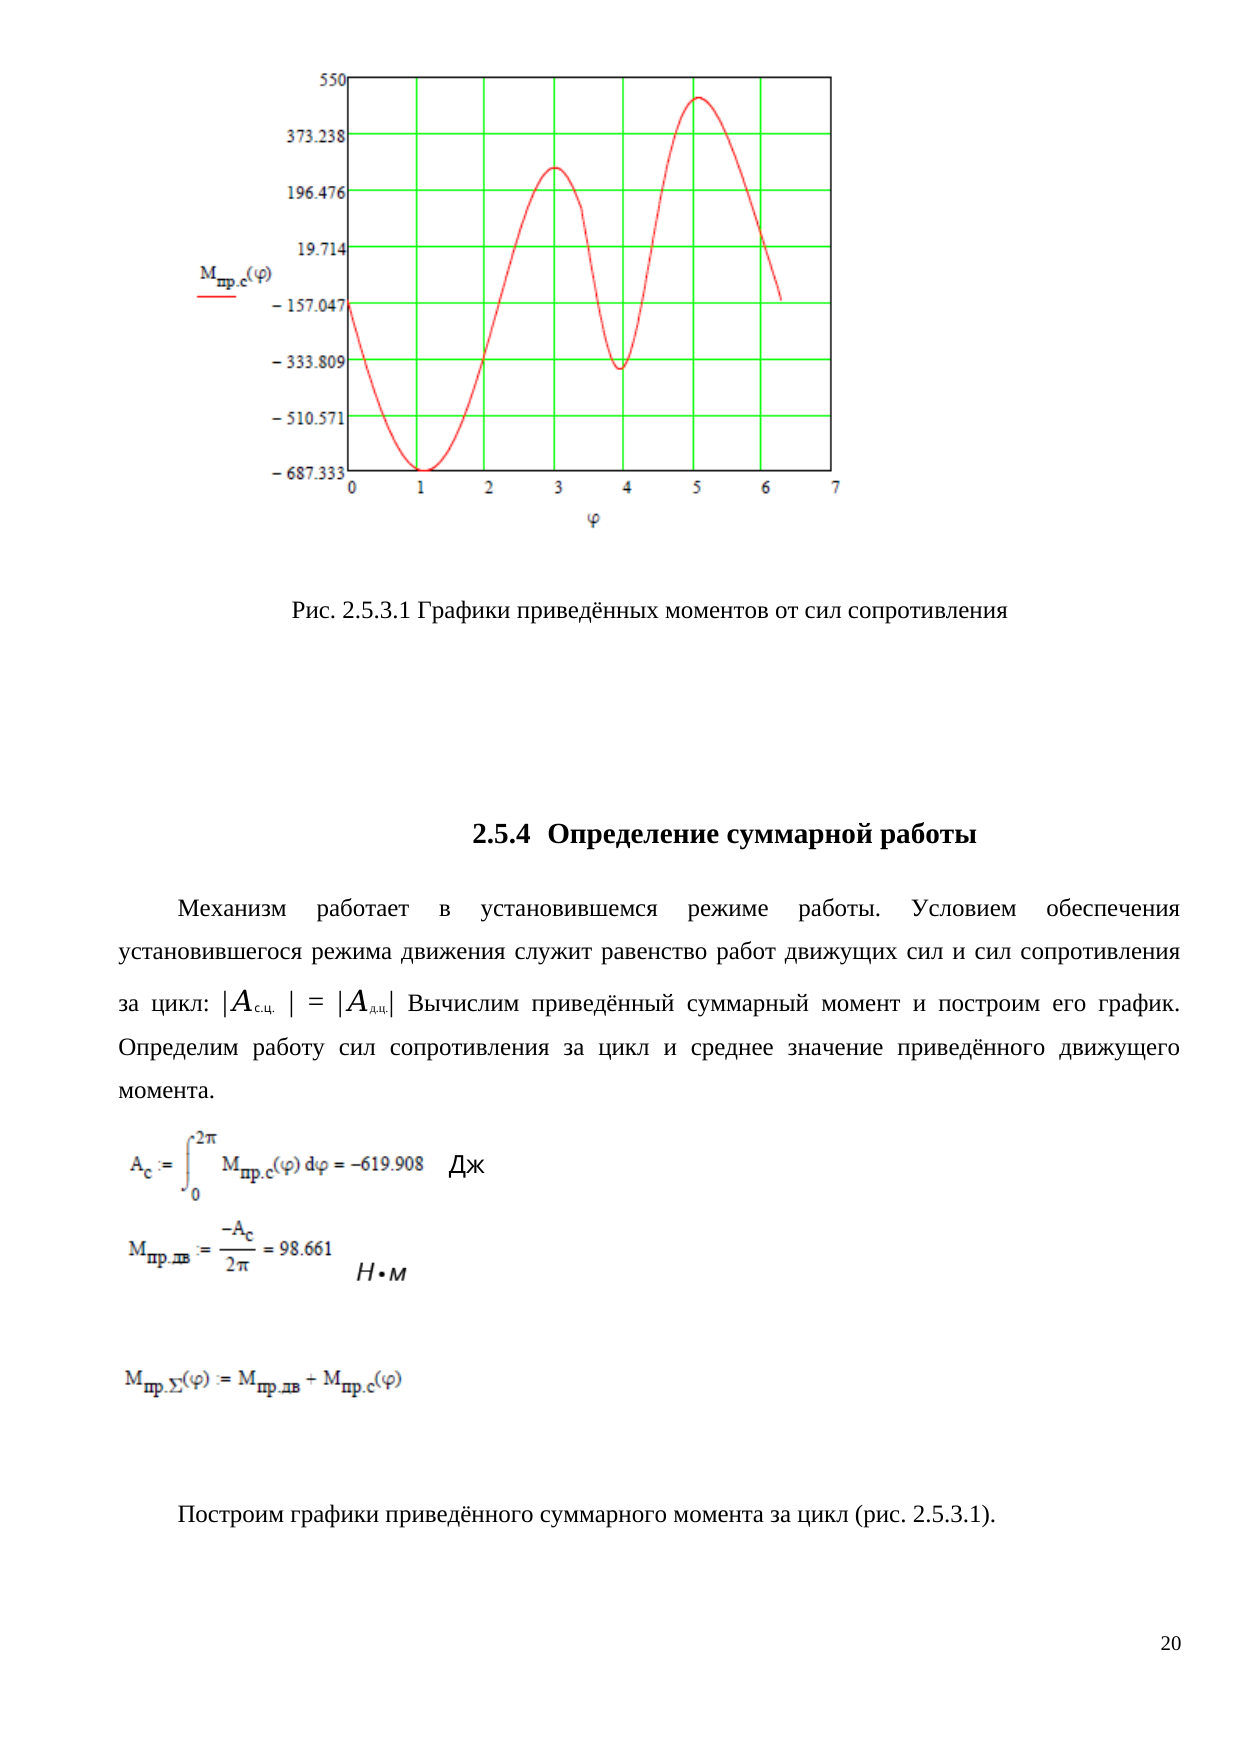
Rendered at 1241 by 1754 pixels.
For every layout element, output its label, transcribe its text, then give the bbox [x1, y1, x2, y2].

text Построим графики приведённого суммарного момента за цикл (рис. 2.5.3.1). [118, 1499, 1181, 1528]
picture [118, 1333, 442, 1440]
picture [177, 59, 857, 536]
picture [118, 1117, 434, 1212]
picture [118, 1213, 414, 1295]
list Определение суммарной работы [268, 816, 1181, 849]
text Механизм работает в установившемся режиме работы. Условием обеспечения установившегося режима движения служит равенство работ движущих сил и сил сопротивления за цикл: |𝐴с.ц. | = |𝐴д.ц.| Вычислим приведённый суммарный момент и построим его график. Определим работу сил сопротивления за цикл и среднее значение приведённого движущего момента. [118, 893, 1181, 1103]
text Дж [448, 1147, 745, 1177]
text Рис. 2.5.3.1 Графики приведённых моментов от сил сопротивления [118, 596, 1181, 624]
